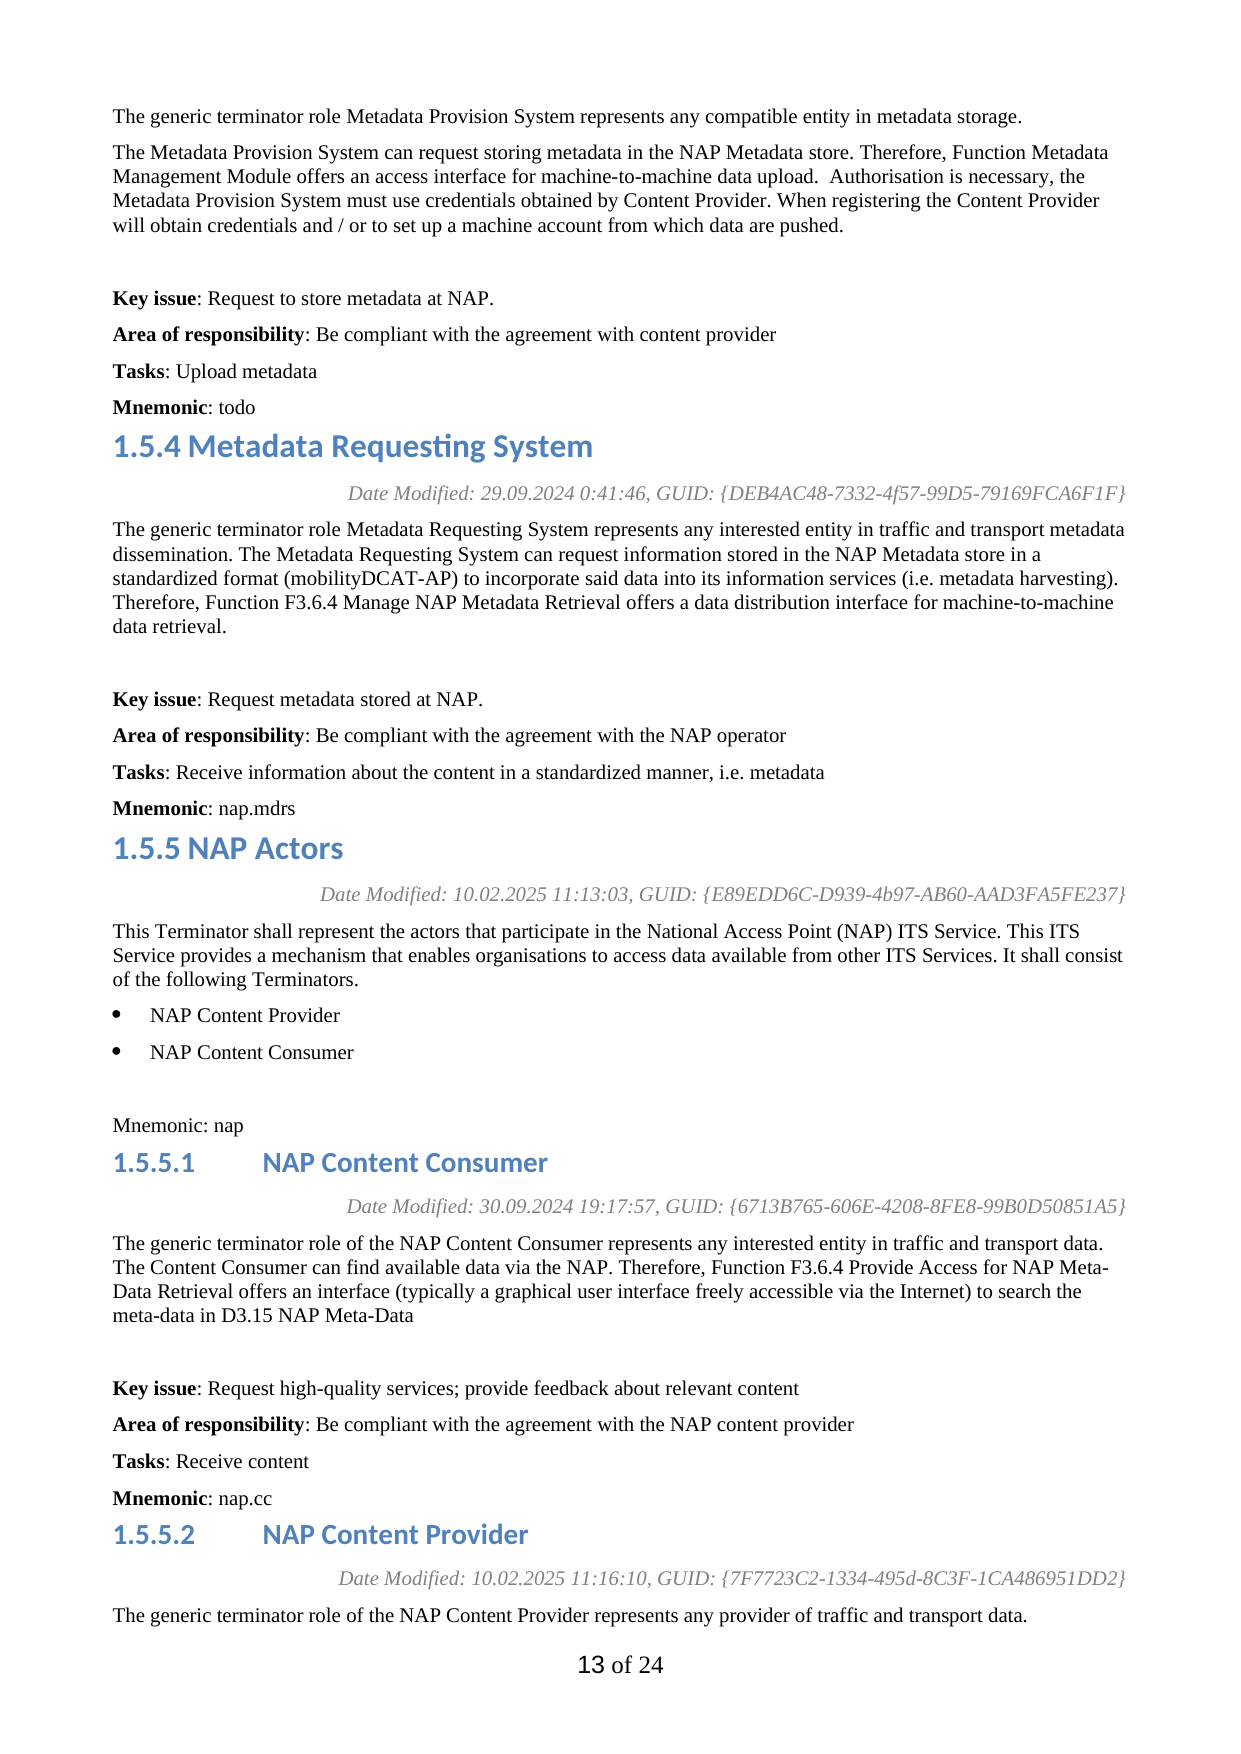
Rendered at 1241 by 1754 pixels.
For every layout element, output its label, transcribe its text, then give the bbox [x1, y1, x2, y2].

text Date Modified: 10.02.2025 11:16:10, GUID: {7F7723C2-1334-495d-8C3F-1CA486951DD2} [112, 1566, 1128, 1590]
text Area of responsibility: Be compliant with the agreement with the NAP operator [112, 723, 1128, 747]
text Tasks: Upload metadata [112, 359, 1128, 383]
text Mnemonic: nap [112, 1113, 1128, 1137]
text The generic terminator role Metadata Provision System represents any compatible entity in metadata storage. [112, 104, 1128, 128]
text Area of responsibility: Be compliant with the agreement with content provider [112, 322, 1128, 346]
text Area of responsibility: Be compliant with the agreement with the NAP content provider [112, 1412, 1128, 1436]
text Mnemonic: nap.cc [112, 1485, 1128, 1509]
text Key issue: Request high-quality services; provide feedback about relevant content [112, 1376, 1128, 1400]
subtitle Metadata Requesting System [112, 426, 1128, 466]
text The generic terminator role Metadata Requesting System represents any interested entity in traffic and transport metadata dissemination. The Metadata Requesting System can request information stored in the NAP Metadata store in a standardized format (mobilityDCAT-AP) to incorporate said data into its information services (i.e. metadata harvesting). Therefore, Function F3.6.4 Manage NAP Metadata Retrieval offers a data distribution interface for machine-to-machine data retrieval. [112, 517, 1128, 638]
text Date Modified: 30.09.2024 19:17:57, GUID: {6713B765-606E-4208-8FE8-99B0D50851A5} [112, 1194, 1128, 1218]
text The Metadata Provision System can request storing metadata in the NAP Metadata store. Therefore, Function Metadata Management Module offers an access interface for machine-to-machine data upload. Authorisation is necessary, the Metadata Provision System must use credentials obtained by Content Provider. When registering the Content Provider will obtain credentials and / or to set up a machine account from which data are pushed. [112, 140, 1128, 237]
text Date Modified: 10.02.2025 11:13:03, GUID: {E89EDD6C-D939-4b97-AB60-AAD3FA5FE237} [112, 882, 1128, 906]
text The generic terminator role of the NAP Content Consumer represents any interested entity in traffic and transport data. The Content Consumer can find available data via the NAP. Therefore, Function F3.6.4 Provide Access for NAP Meta-Data Retrieval offers an interface (typically a graphical user interface freely accessible via the Internet) to search the meta-data in D3.15 NAP Meta-Data [112, 1231, 1128, 1327]
subtitle NAP Content Consumer [112, 1144, 1128, 1179]
subtitle NAP Actors [112, 827, 1128, 867]
text Mnemonic: todo [112, 395, 1128, 419]
list NAP Content Provider [112, 1003, 1128, 1028]
text Tasks: Receive content [112, 1449, 1128, 1473]
text This Terminator shall represent the actors that participate in the National Access Point (NAP) ITS Service. This ITS Service provides a mechanism that enables organisations to access data available from other ITS Services. It shall consist of the following Terminators. [112, 918, 1128, 991]
text Key issue: Request metadata stored at NAP. [112, 687, 1128, 711]
subtitle NAP Content Provider [112, 1516, 1128, 1551]
text Date Modified: 29.09.2024 0:41:46, GUID: {DEB4AC48-7332-4f57-99D5-79169FCA6F1F} [112, 481, 1128, 505]
text Key issue: Request to store metadata at NAP. [112, 286, 1128, 309]
text Tasks: Receive information about the content in a standardized manner, i.e. metadata [112, 760, 1128, 784]
list NAP Content Consumer [112, 1040, 1128, 1064]
text The generic terminator role of the NAP Content Provider represents any provider of traffic and transport data. [112, 1602, 1128, 1627]
text Mnemonic: nap.mdrs [112, 796, 1128, 820]
